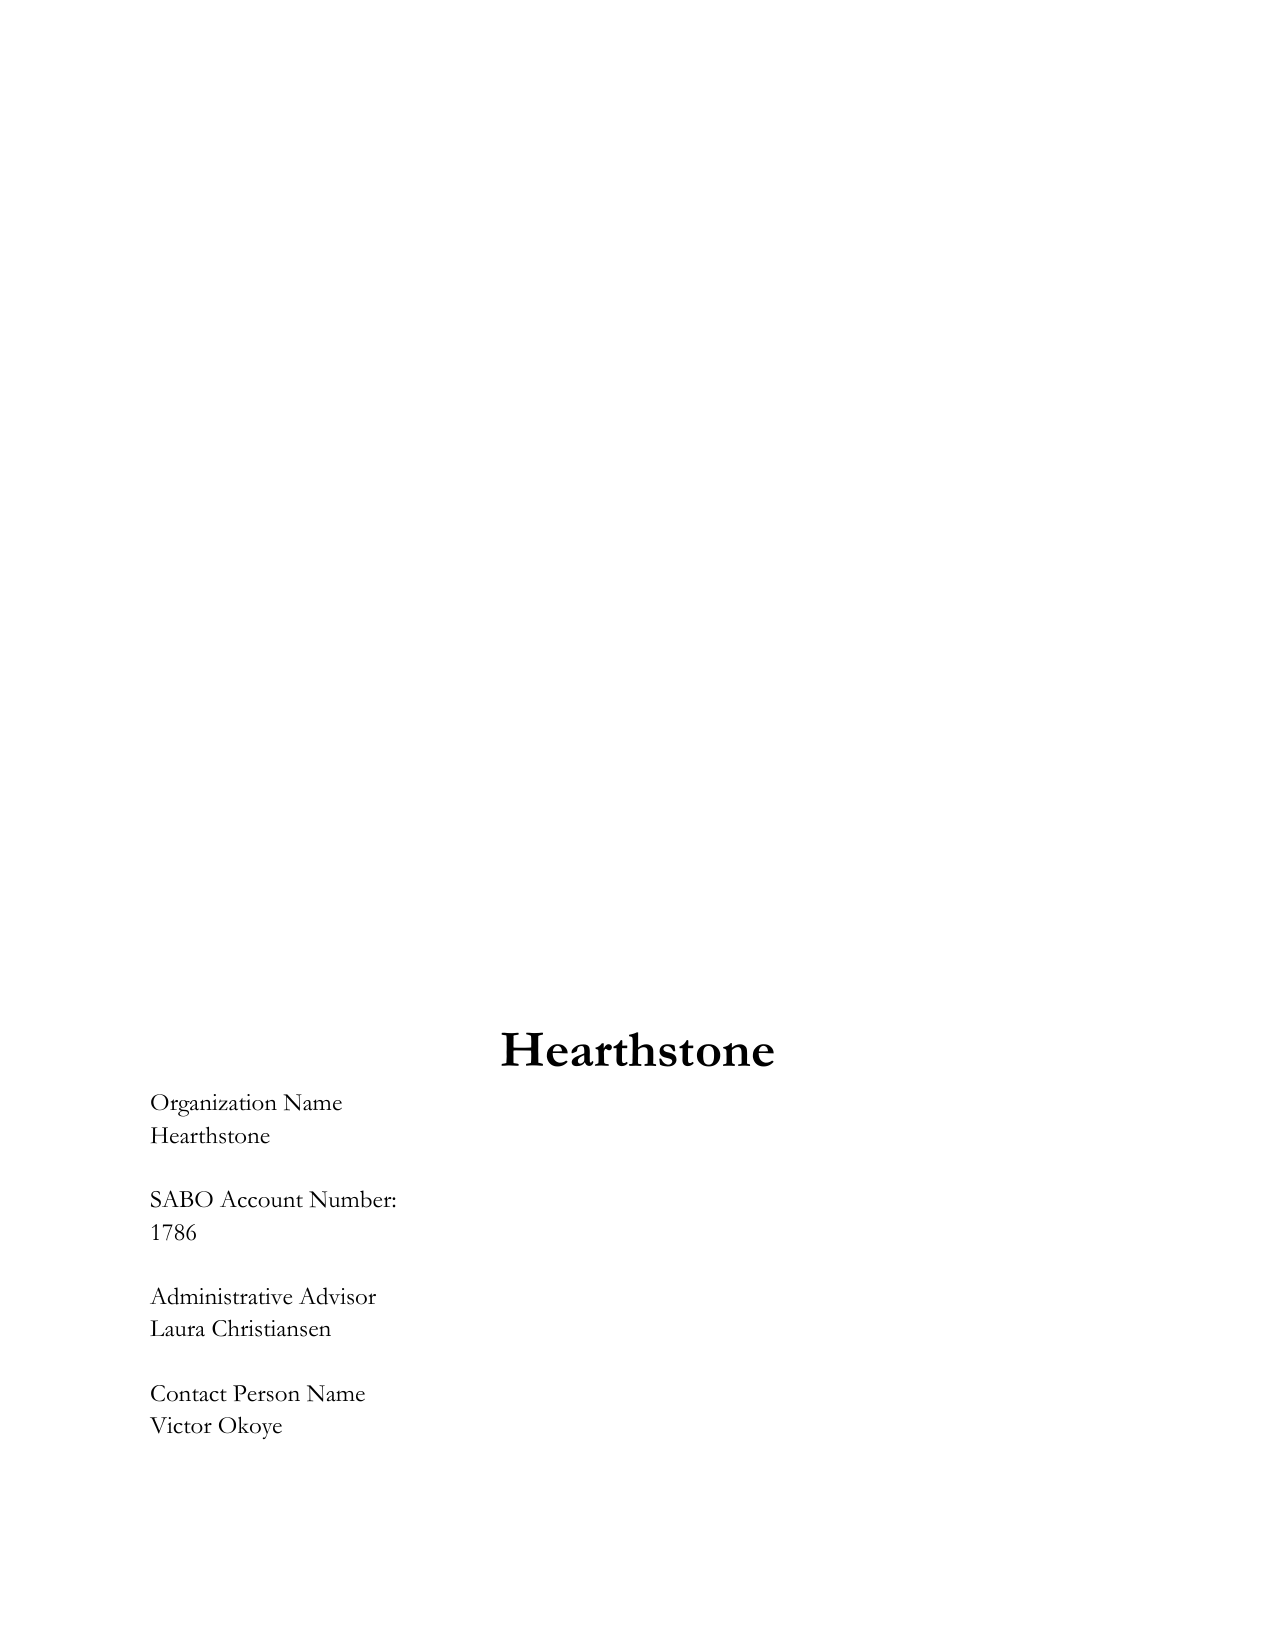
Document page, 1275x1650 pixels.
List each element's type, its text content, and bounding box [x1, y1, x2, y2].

text Victor Okoye [150, 1412, 1125, 1440]
text Organization Name [150, 1089, 1125, 1117]
text Administrative Advisor [150, 1283, 1125, 1311]
text SABO Account Number: [150, 1186, 1125, 1214]
text Hearthstone [150, 1122, 1125, 1150]
text 1786 [150, 1218, 1125, 1247]
text Contact Person Name [150, 1380, 1125, 1408]
text Laura Christiansen [150, 1315, 1125, 1343]
text Hearthstone [150, 1022, 1125, 1081]
